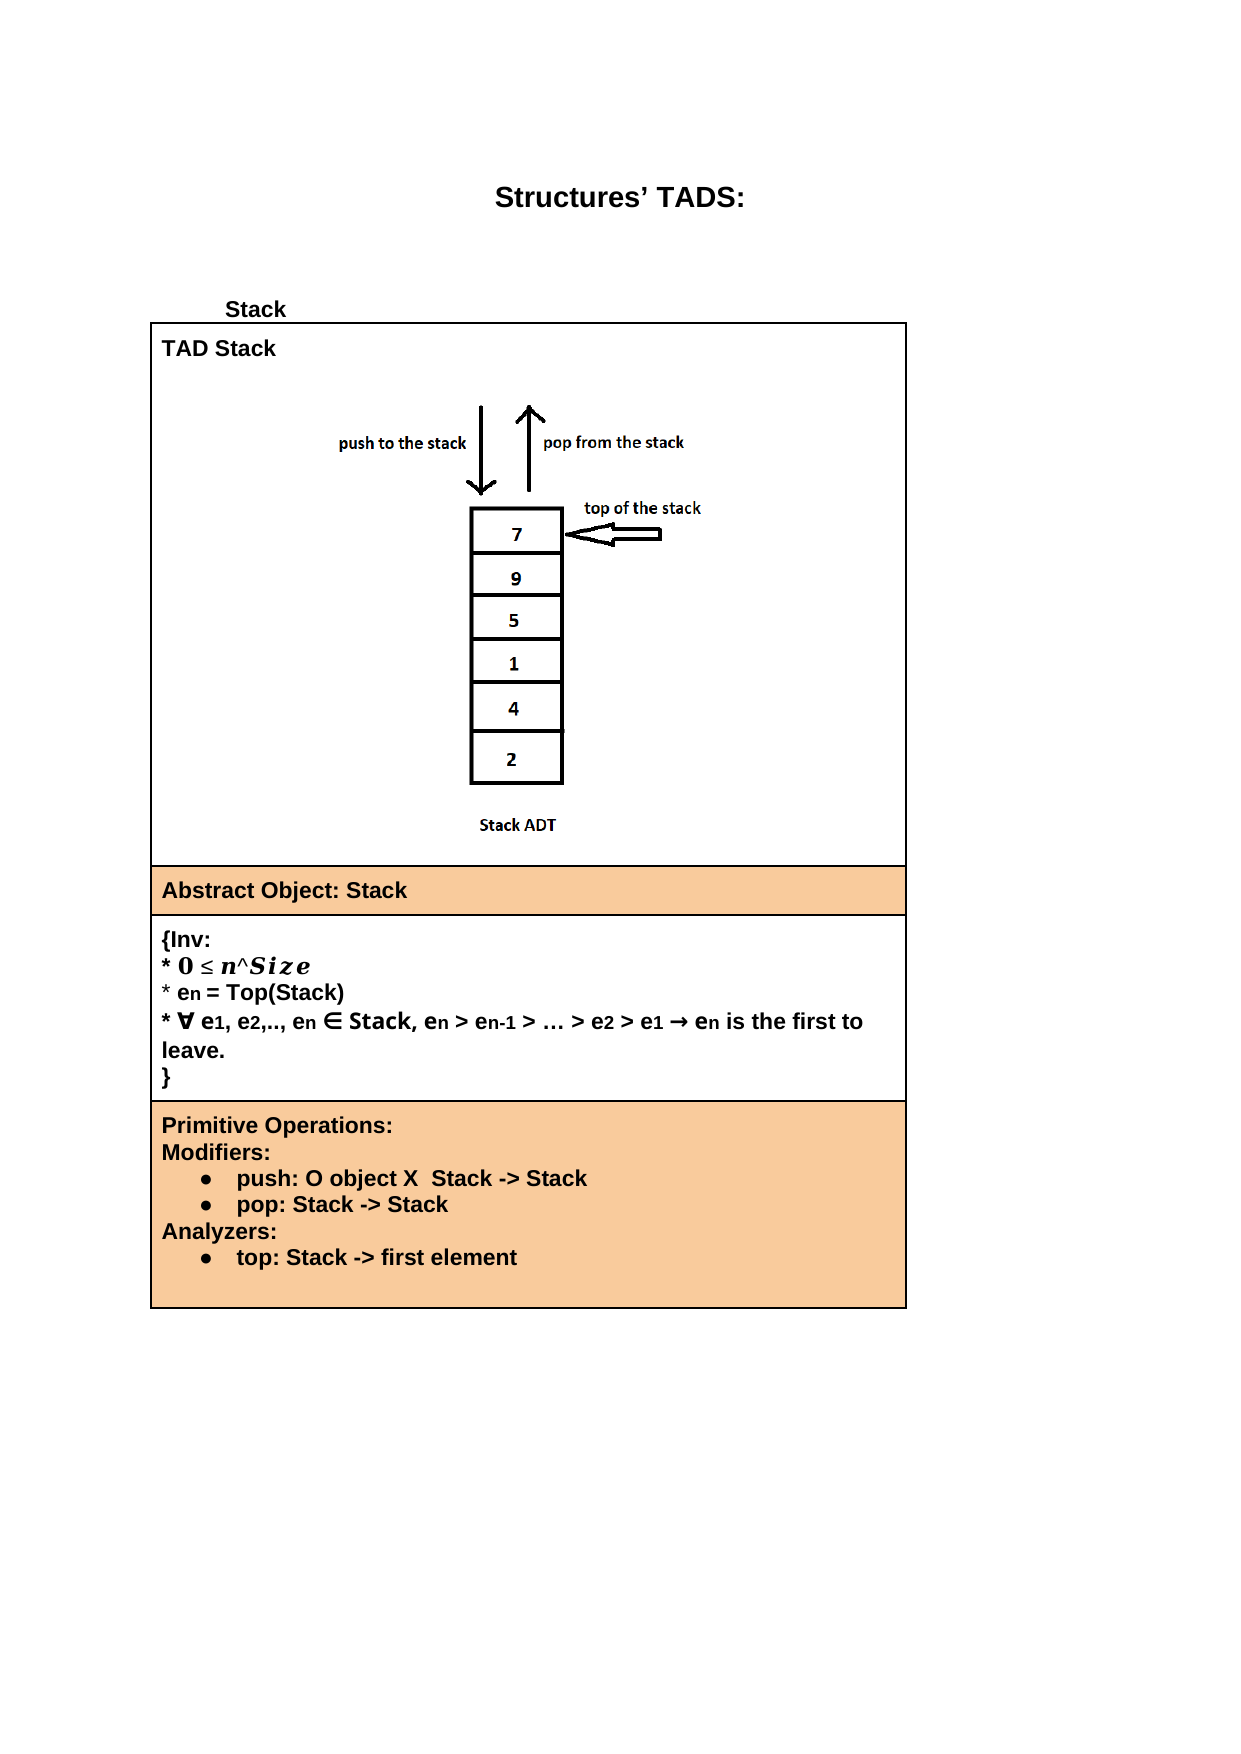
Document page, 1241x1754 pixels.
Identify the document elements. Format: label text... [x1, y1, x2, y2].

table_cell {Inv: * 𝟎 ≤ 𝒏^𝑺𝒊𝒛𝒆 * en = Top(Stack) * ∀ e1, e2,.., en ∈ Stack, en > en-1 > … > e2 > e1 → en is the first to leave. } [152, 916, 905, 1100]
picture [313, 387, 744, 854]
table_cell Abstract Object: Stack [152, 867, 905, 914]
table_header TAD Stack [152, 324, 905, 864]
text Structures’ TADS: [150, 180, 1090, 214]
text Stack [150, 296, 1090, 322]
table_cell Primitive Operations: Modifiers: push: O object X Stack -> Stack pop: Stack -> Stack Analyzers: top: Stack -> first element [152, 1102, 905, 1307]
